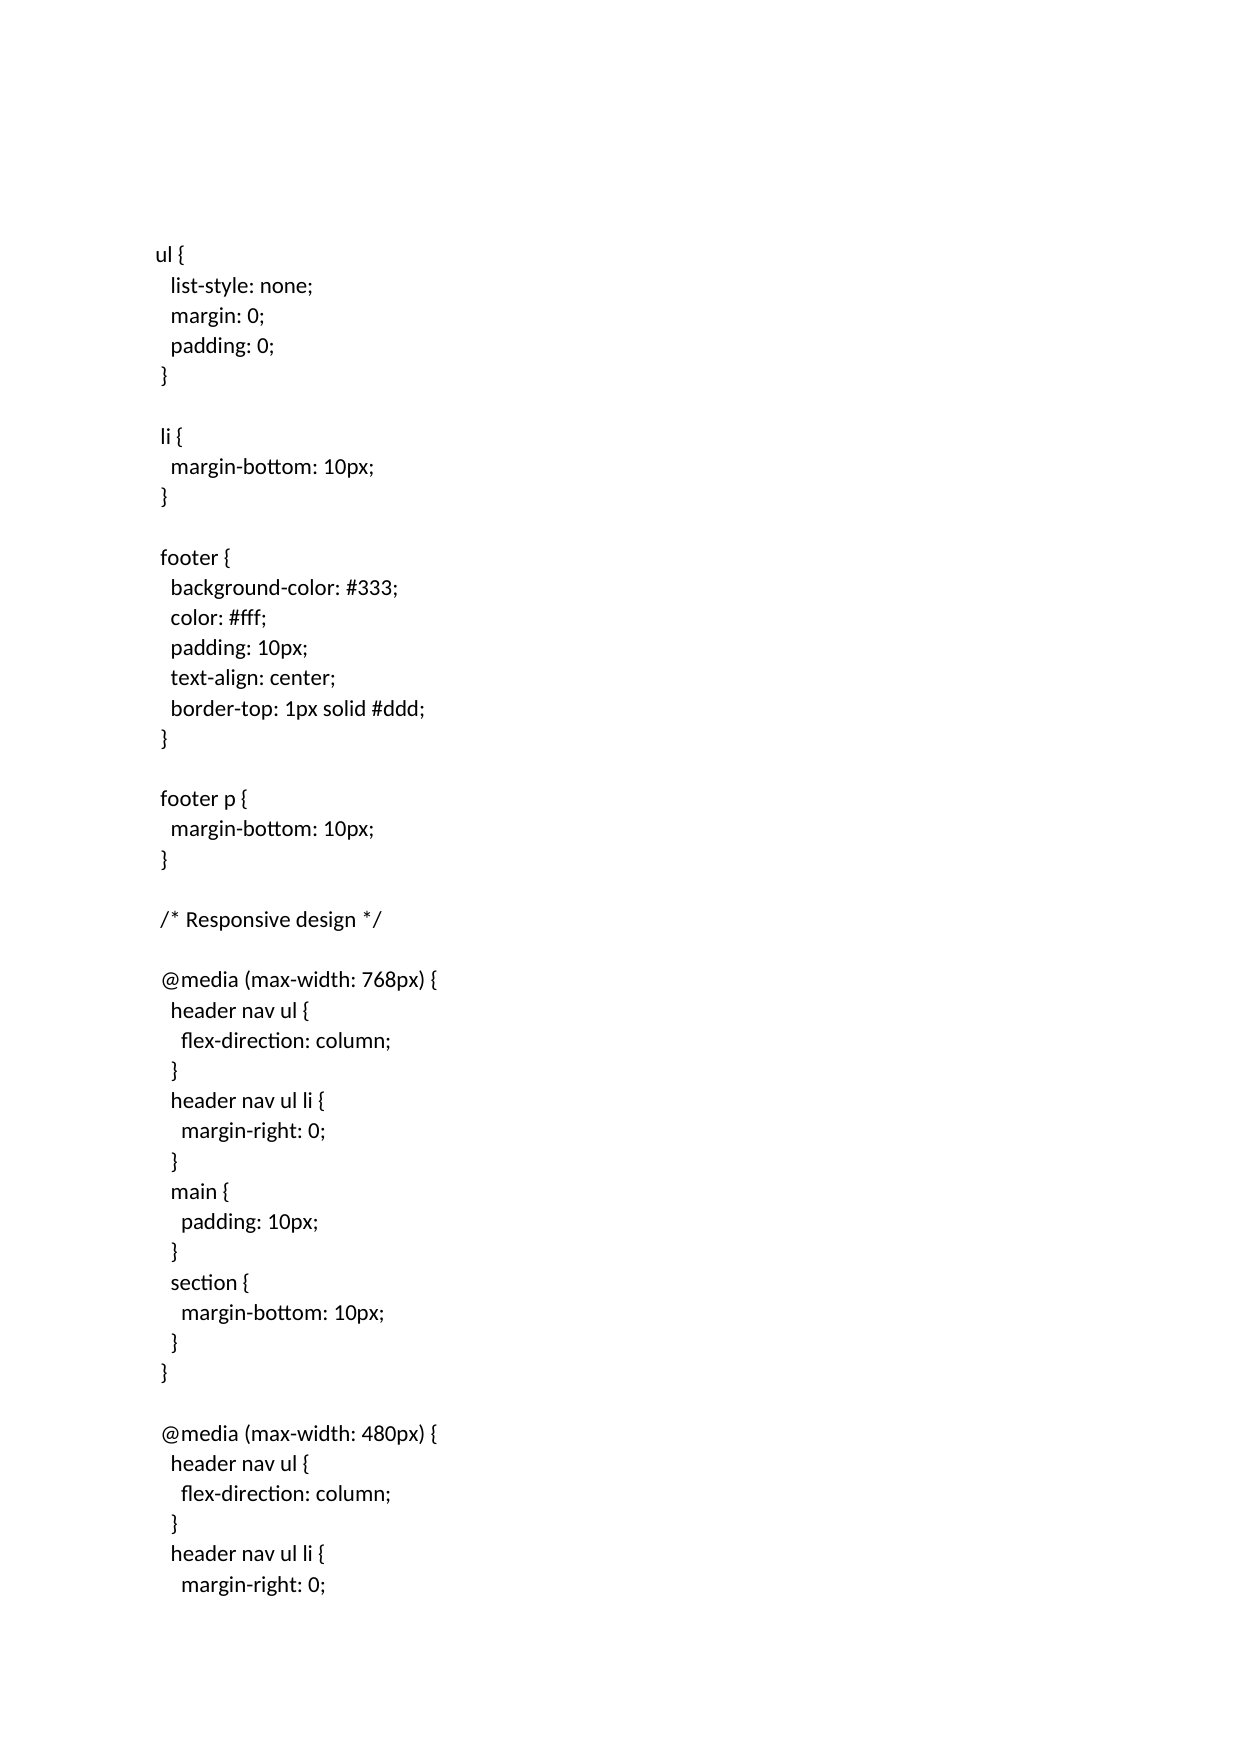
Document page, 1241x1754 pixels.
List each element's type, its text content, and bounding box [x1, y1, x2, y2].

text header nav ul { [150, 996, 1090, 1024]
text border-top: 1px solid #ddd; [150, 694, 1090, 722]
text padding: 10px; [150, 633, 1090, 661]
text footer p { [150, 784, 1090, 812]
text text-align: center; [150, 663, 1090, 692]
text margin-right: 0; [150, 1117, 1090, 1145]
text } [150, 361, 1090, 389]
text } [150, 1147, 1090, 1175]
text main { [150, 1177, 1090, 1205]
text ul { [150, 241, 1090, 269]
text flex-direction: column; [150, 1026, 1090, 1054]
text } [150, 1509, 1090, 1537]
text background-color: #333; [150, 573, 1090, 601]
text footer { [150, 543, 1090, 571]
text /* Responsive design */ [150, 905, 1090, 933]
text @media (max-width: 480px) { [150, 1419, 1090, 1447]
text header nav ul li { [150, 1539, 1090, 1568]
text } [150, 1237, 1090, 1266]
text padding: 0; [150, 331, 1090, 359]
text } [150, 1358, 1090, 1386]
text flex-direction: column; [150, 1479, 1090, 1507]
text margin-bottom: 10px; [150, 814, 1090, 843]
text li { [150, 422, 1090, 450]
text header nav ul { [150, 1449, 1090, 1477]
text margin-right: 0; [150, 1570, 1090, 1598]
text } [150, 845, 1090, 873]
text } [150, 482, 1090, 510]
text list-style: none; [150, 271, 1090, 299]
text header nav ul li { [150, 1086, 1090, 1114]
text } [150, 1328, 1090, 1356]
text margin-bottom: 10px; [150, 452, 1090, 480]
text } [150, 724, 1090, 752]
text padding: 10px; [150, 1207, 1090, 1235]
text margin-bottom: 10px; [150, 1298, 1090, 1326]
text color: #fff; [150, 603, 1090, 631]
text @media (max-width: 768px) { [150, 966, 1090, 994]
text } [150, 1056, 1090, 1084]
text section { [150, 1268, 1090, 1296]
text margin: 0; [150, 301, 1090, 329]
